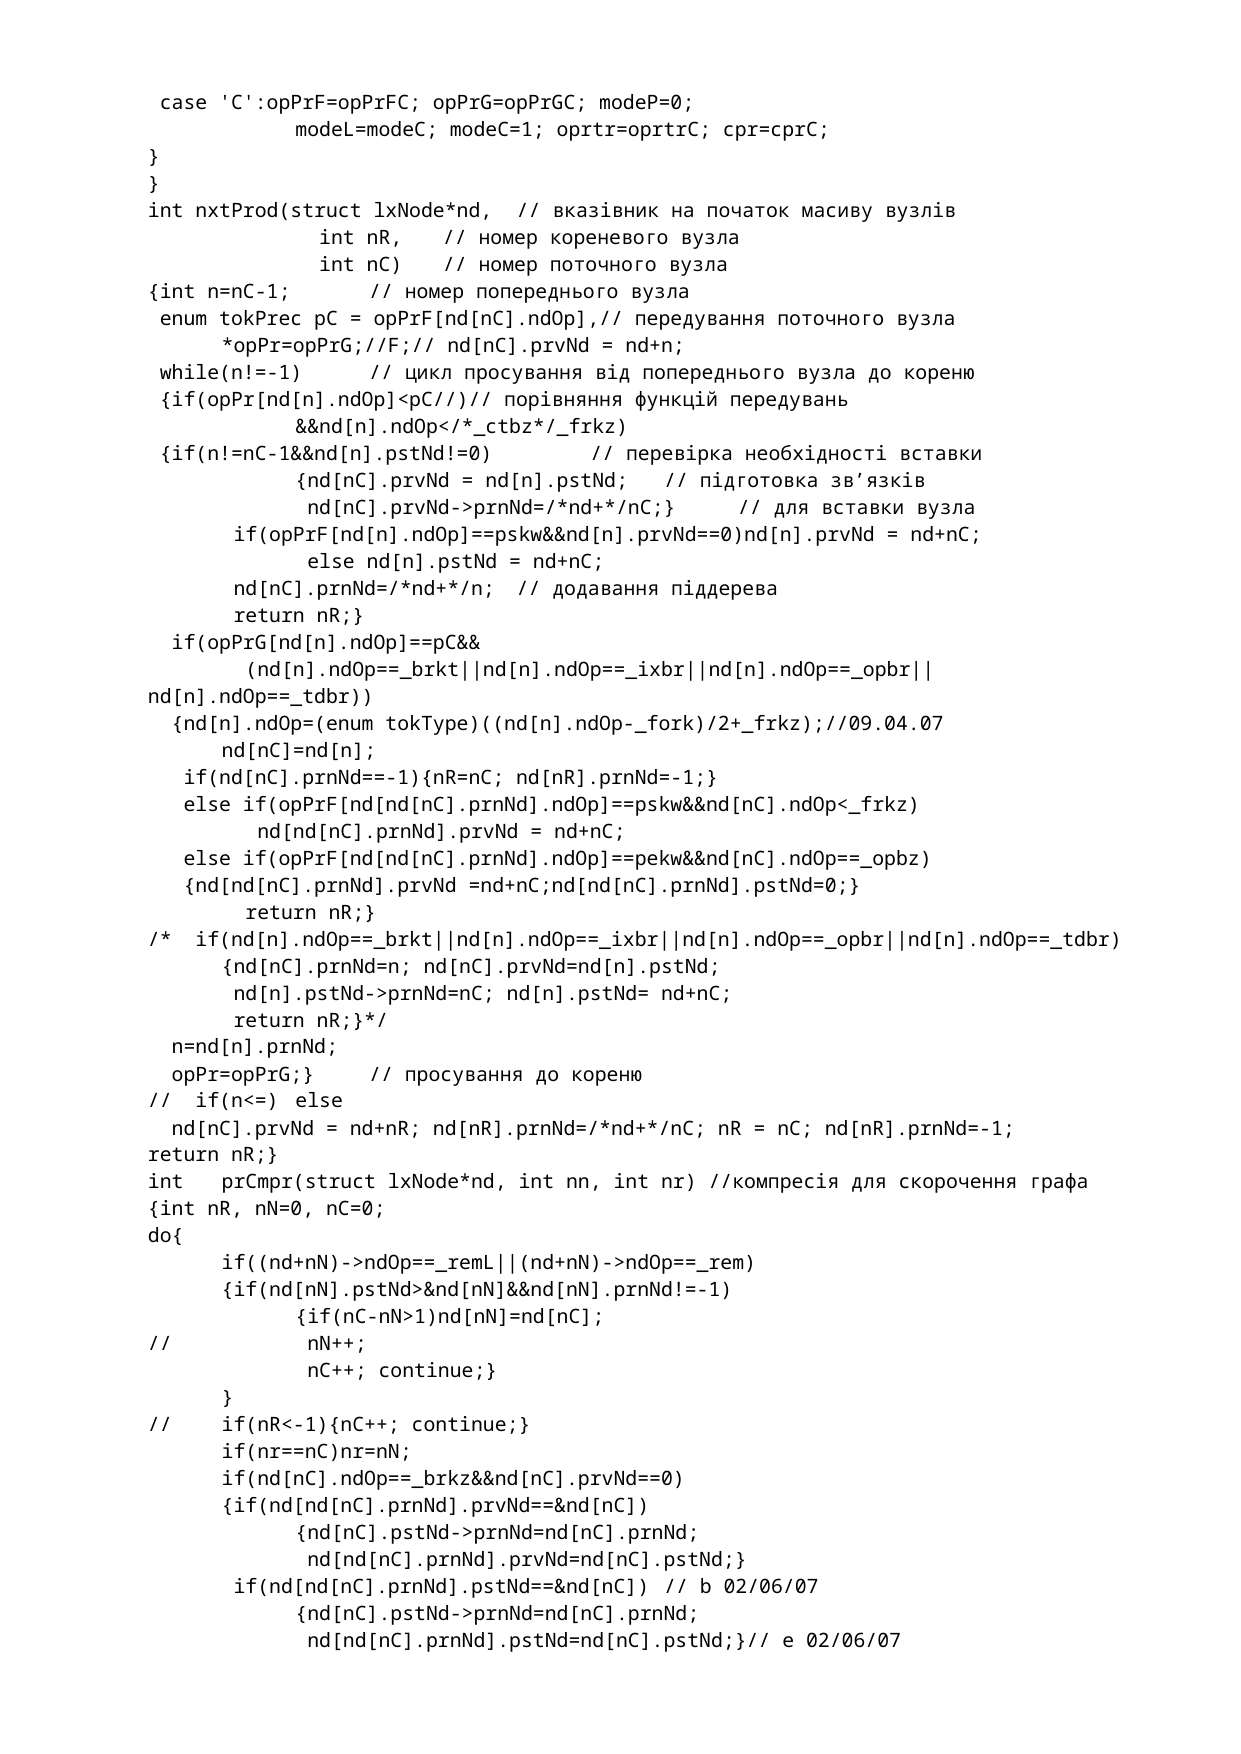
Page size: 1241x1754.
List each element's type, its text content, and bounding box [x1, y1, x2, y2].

text return nR;}*/ [148, 1006, 1152, 1033]
text nC++; continue;} [148, 1357, 1152, 1383]
text {int n=nC-1; // номер попереднього вузла [148, 277, 1152, 304]
text n=nd[n].prnNd; [148, 1033, 1152, 1060]
text return nR;} [148, 898, 1152, 925]
text else if(opPrF[nd[nd[nC].prnNd].ndOp]==pekw&&nd[nC].ndOp==_opbz) [148, 844, 1152, 871]
text nd[nC].prnNd=/*nd+*/n; // додавання піддерева [148, 574, 1152, 601]
text // if(n<=) else [148, 1087, 1152, 1114]
text return nR;} [148, 1141, 1152, 1168]
text case 'C':opPrF=opPrFC; opPrG=opPrGC; modeP=0; [148, 88, 1152, 116]
text modeL=modeC; modeC=1; oprtr=oprtrC; cpr=cprC; [148, 116, 1152, 142]
text /* if(nd[n].ndOp==_brkt||nd[n].ndOp==_ixbr||nd[n].ndOp==_opbr||nd[n].ndOp==_tdbr) [148, 925, 1152, 952]
text *opPr=opPrG;//F;// nd[nC].prvNd = nd+n; [148, 331, 1152, 358]
text else nd[n].pstNd = nd+nC; [148, 547, 1152, 574]
text if(opPrF[nd[n].ndOp]==pskw&&nd[n].prvNd==0)nd[n].prvNd = nd+nC; [148, 520, 1152, 547]
text if((nd+nN)->ndOp==_remL||(nd+nN)->ndOp==_rem) [148, 1249, 1152, 1276]
text enum tokPrec pC = opPrF[nd[nC].ndOp],// передування поточного вузла [148, 304, 1152, 331]
text } [148, 1383, 1152, 1411]
text {nd[nd[nC].prnNd].prvNd =nd+nC;nd[nd[nC].prnNd].pstNd=0;} [148, 871, 1152, 898]
text {if(n!=nC-1&&nd[n].pstNd!=0) // перевірка необхідності вставки [148, 439, 1152, 466]
text nd[nd[nC].prnNd].pstNd=nd[nC].pstNd;}// e 02/06/07 [148, 1626, 1152, 1653]
text return nR;} [148, 601, 1152, 628]
text {if(nd[nN].pstNd>&nd[nN]&&nd[nN].prnNd!=-1) [148, 1276, 1152, 1303]
text &&nd[n].ndOp</*_ctbz*/_frkz) [148, 412, 1152, 439]
text if(opPrG[nd[n].ndOp]==pC&& [148, 628, 1152, 655]
text if(nd[nC].prnNd==-1){nR=nC; nd[nR].prnNd=-1;} [148, 763, 1152, 790]
text if(nd[nC].ndOp==_brkz&&nd[nC].prvNd==0) [148, 1464, 1152, 1491]
text nd[nC].prvNd->prnNd=/*nd+*/nC;} // для вставки вузла [148, 493, 1152, 520]
text int nxtProd(struct lxNode*nd, // вказівник на початок масиву вузлів [148, 196, 1152, 223]
text (nd[n].ndOp==_brkt||nd[n].ndOp==_ixbr||nd[n].ndOp==_opbr||nd[n].ndOp==_tdbr)) [148, 655, 1152, 709]
text opPr=opPrG;} // просування до кореню [148, 1060, 1152, 1087]
text {nd[nC].prnNd=n; nd[nC].prvNd=nd[n].pstNd; [148, 952, 1152, 979]
text int nR, // номер кореневого вузла [148, 223, 1152, 250]
text if(nr==nC)nr=nN; [148, 1437, 1152, 1464]
text // nN++; [148, 1329, 1152, 1357]
text else if(opPrF[nd[nd[nC].prnNd].ndOp]==pskw&&nd[nC].ndOp<_frkz) [148, 790, 1152, 817]
text if(nd[nd[nC].prnNd].pstNd==&nd[nC]) // b 02/06/07 [148, 1572, 1152, 1599]
text // if(nR<-1){nC++; continue;} [148, 1411, 1152, 1437]
text } [148, 142, 1152, 169]
text {nd[nC].prvNd = nd[n].pstNd; // підготовка зв’язків [148, 466, 1152, 493]
text nd[nC].prvNd = nd+nR; nd[nR].prnNd=/*nd+*/nC; nR = nC; nd[nR].prnNd=-1; [148, 1114, 1152, 1141]
text {nd[nC].pstNd->prnNd=nd[nC].prnNd; [148, 1599, 1152, 1626]
text while(n!=-1) // цикл просування від попереднього вузла до кореню [148, 358, 1152, 385]
text nd[n].pstNd->prnNd=nC; nd[n].pstNd= nd+nC; [148, 979, 1152, 1006]
text {if(nC-nN>1)nd[nN]=nd[nC]; [148, 1303, 1152, 1329]
text nd[nd[nC].prnNd].prvNd = nd+nC; [148, 817, 1152, 844]
text int prCmpr(struct lxNode*nd, int nn, int nr) //компресія для скорочення графа [148, 1168, 1152, 1195]
text do{ [148, 1222, 1152, 1249]
text {if(nd[nd[nC].prnNd].prvNd==&nd[nC]) [148, 1491, 1152, 1518]
text nd[nC]=nd[n]; [148, 736, 1152, 763]
text int nC) // номер поточного вузла [148, 250, 1152, 277]
text {if(opPr[nd[n].ndOp]<pC//)// порівняння функцій передувань [148, 385, 1152, 412]
text {nd[n].ndOp=(enum tokType)((nd[n].ndOp-_fork)/2+_frkz);//09.04.07 [148, 709, 1152, 736]
text nd[nd[nC].prnNd].prvNd=nd[nC].pstNd;} [148, 1545, 1152, 1572]
text {nd[nC].pstNd->prnNd=nd[nC].prnNd; [148, 1518, 1152, 1545]
text {int nR, nN=0, nC=0; [148, 1195, 1152, 1222]
text } [148, 169, 1152, 196]
